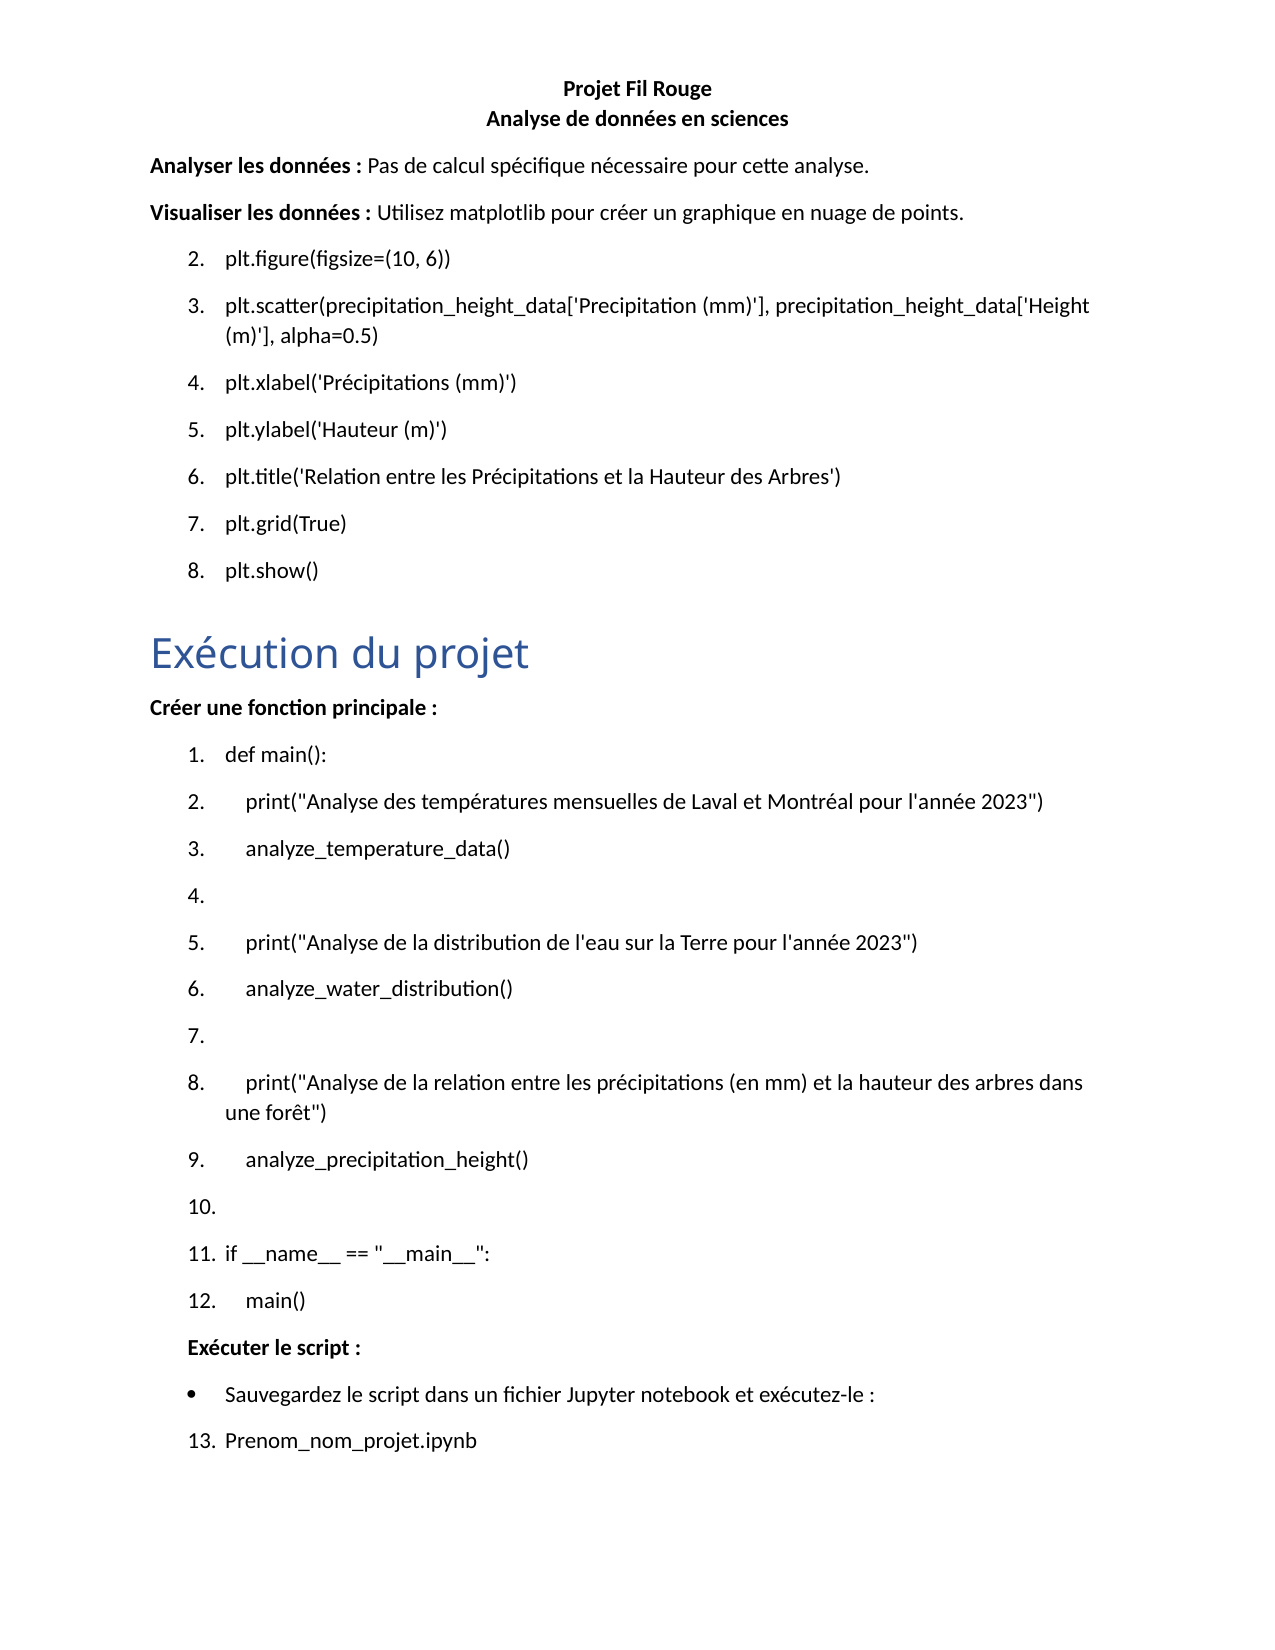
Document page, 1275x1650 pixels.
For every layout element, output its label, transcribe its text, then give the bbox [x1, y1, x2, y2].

list plt.title('Relation entre les Précipitations et la Hauteur des Arbres') [187, 462, 1125, 490]
list def main(): [187, 740, 1125, 768]
list print("Analyse de la distribution de l'eau sur la Terre pour l'année 2023") [187, 928, 1125, 956]
list analyze_temperature_data() [187, 834, 1125, 862]
text Visualiser les données : Utilisez matplotlib pour créer un graphique en nuage de points. [150, 198, 1125, 226]
list plt.show() [187, 556, 1125, 584]
list plt.scatter(precipitation_height_data['Precipitation (mm)'], precipitation_height_data['Height (m)'], alpha=0.5) [187, 291, 1125, 349]
list if __name__ == "__main__": [187, 1239, 1125, 1267]
list plt.xlabel('Précipitations (mm)') [187, 368, 1125, 396]
text Analyser les données : Pas de calcul spécifique nécessaire pour cette analyse. [150, 151, 1125, 179]
list plt.figure(figsize=(10, 6)) [187, 244, 1125, 272]
subtitle Exécution du projet [150, 624, 1125, 680]
list plt.ylabel('Hauteur (m)') [187, 415, 1125, 443]
list Sauvegardez le script dans un fichier Jupyter notebook et exécutez-le : [187, 1380, 1125, 1408]
list Prenom_nom_projet.ipynb [187, 1427, 1125, 1454]
list plt.grid(True) [187, 509, 1125, 537]
list main() [187, 1286, 1125, 1314]
list analyze_precipitation_height() [187, 1145, 1125, 1173]
text Exécuter le script : [187, 1333, 1125, 1361]
list analyze_water_distribution() [187, 974, 1125, 1002]
list print("Analyse des températures mensuelles de Laval et Montréal pour l'année 2023") [187, 787, 1125, 815]
list print("Analyse de la relation entre les précipitations (en mm) et la hauteur des arbres dans une forêt") [187, 1068, 1125, 1126]
text Créer une fonction principale : [150, 693, 1125, 721]
